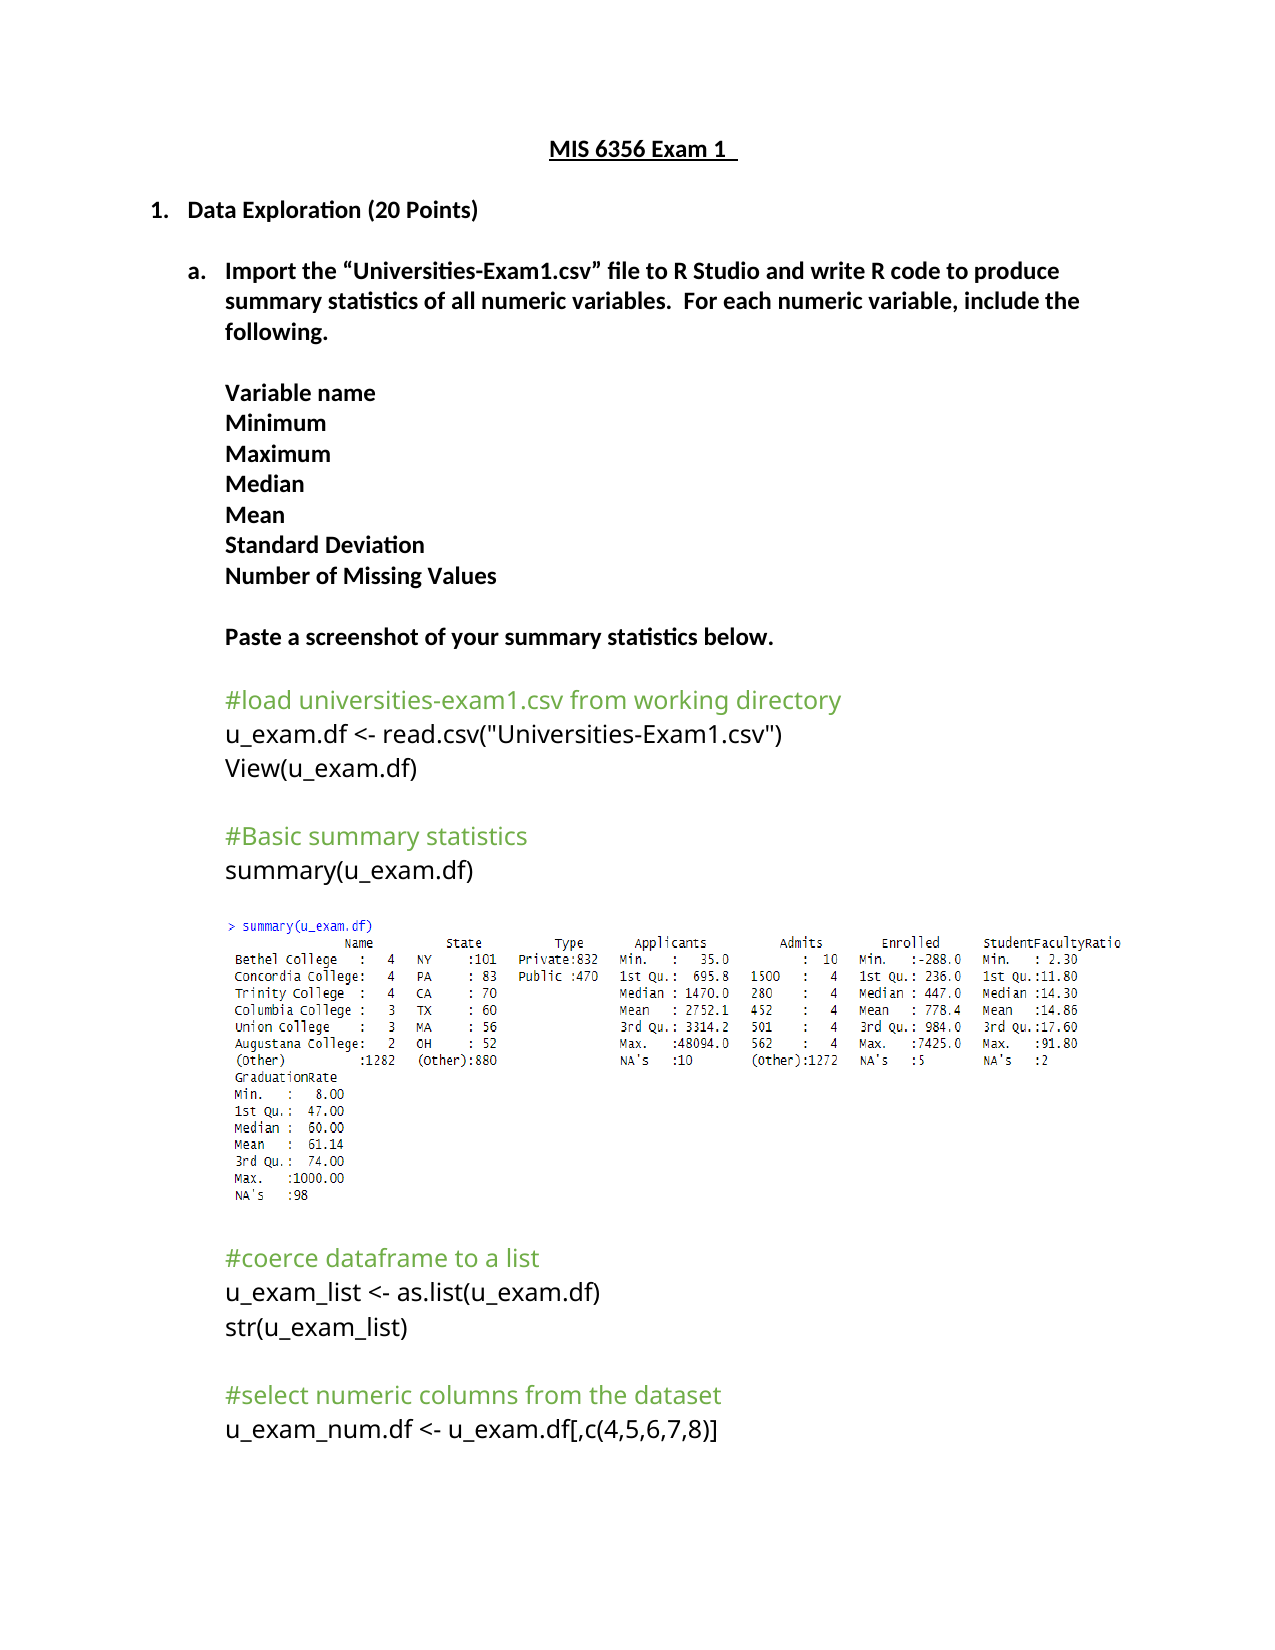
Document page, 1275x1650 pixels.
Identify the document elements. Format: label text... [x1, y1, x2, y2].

text View(u_exam.df) [225, 750, 1125, 784]
picture [225, 920, 1157, 1207]
text Maximum [225, 438, 1125, 469]
text Median [225, 469, 1125, 499]
text u_exam_list <- as.list(u_exam.df) [225, 1275, 1125, 1309]
text MIS 6356 Exam 1 [150, 133, 1125, 163]
text Minimum [225, 408, 1125, 438]
text #coerce dataframe to a list [225, 1241, 1125, 1275]
text summary(u_exam.df) [225, 853, 1125, 887]
text Number of Missing Values [225, 560, 1125, 591]
text #load universities-exam1.csv from working directory [225, 682, 1125, 716]
text #Basic summary statistics [225, 818, 1125, 853]
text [225, 1377, 1125, 1411]
text Standard Deviation [225, 530, 1125, 560]
text Variable name [225, 377, 1125, 408]
text str(u_exam_list) [225, 1309, 1125, 1343]
text u_exam.df <- read.csv("Universities-Exam1.csv") [225, 716, 1125, 750]
text u_exam_num.df <- u_exam.df[,c(4,5,6,7,8)] [225, 1411, 1125, 1445]
text Mean [225, 499, 1125, 530]
text Paste a screenshot of your summary statistics below. [225, 621, 1125, 652]
list Import the “Universities-Exam1.csv” file to R Studio and write R code to produce summary statistics of all numeric variables. For each numeric variable, include the following. [187, 255, 1125, 347]
list Data Exploration (20 Points) [150, 194, 1125, 224]
